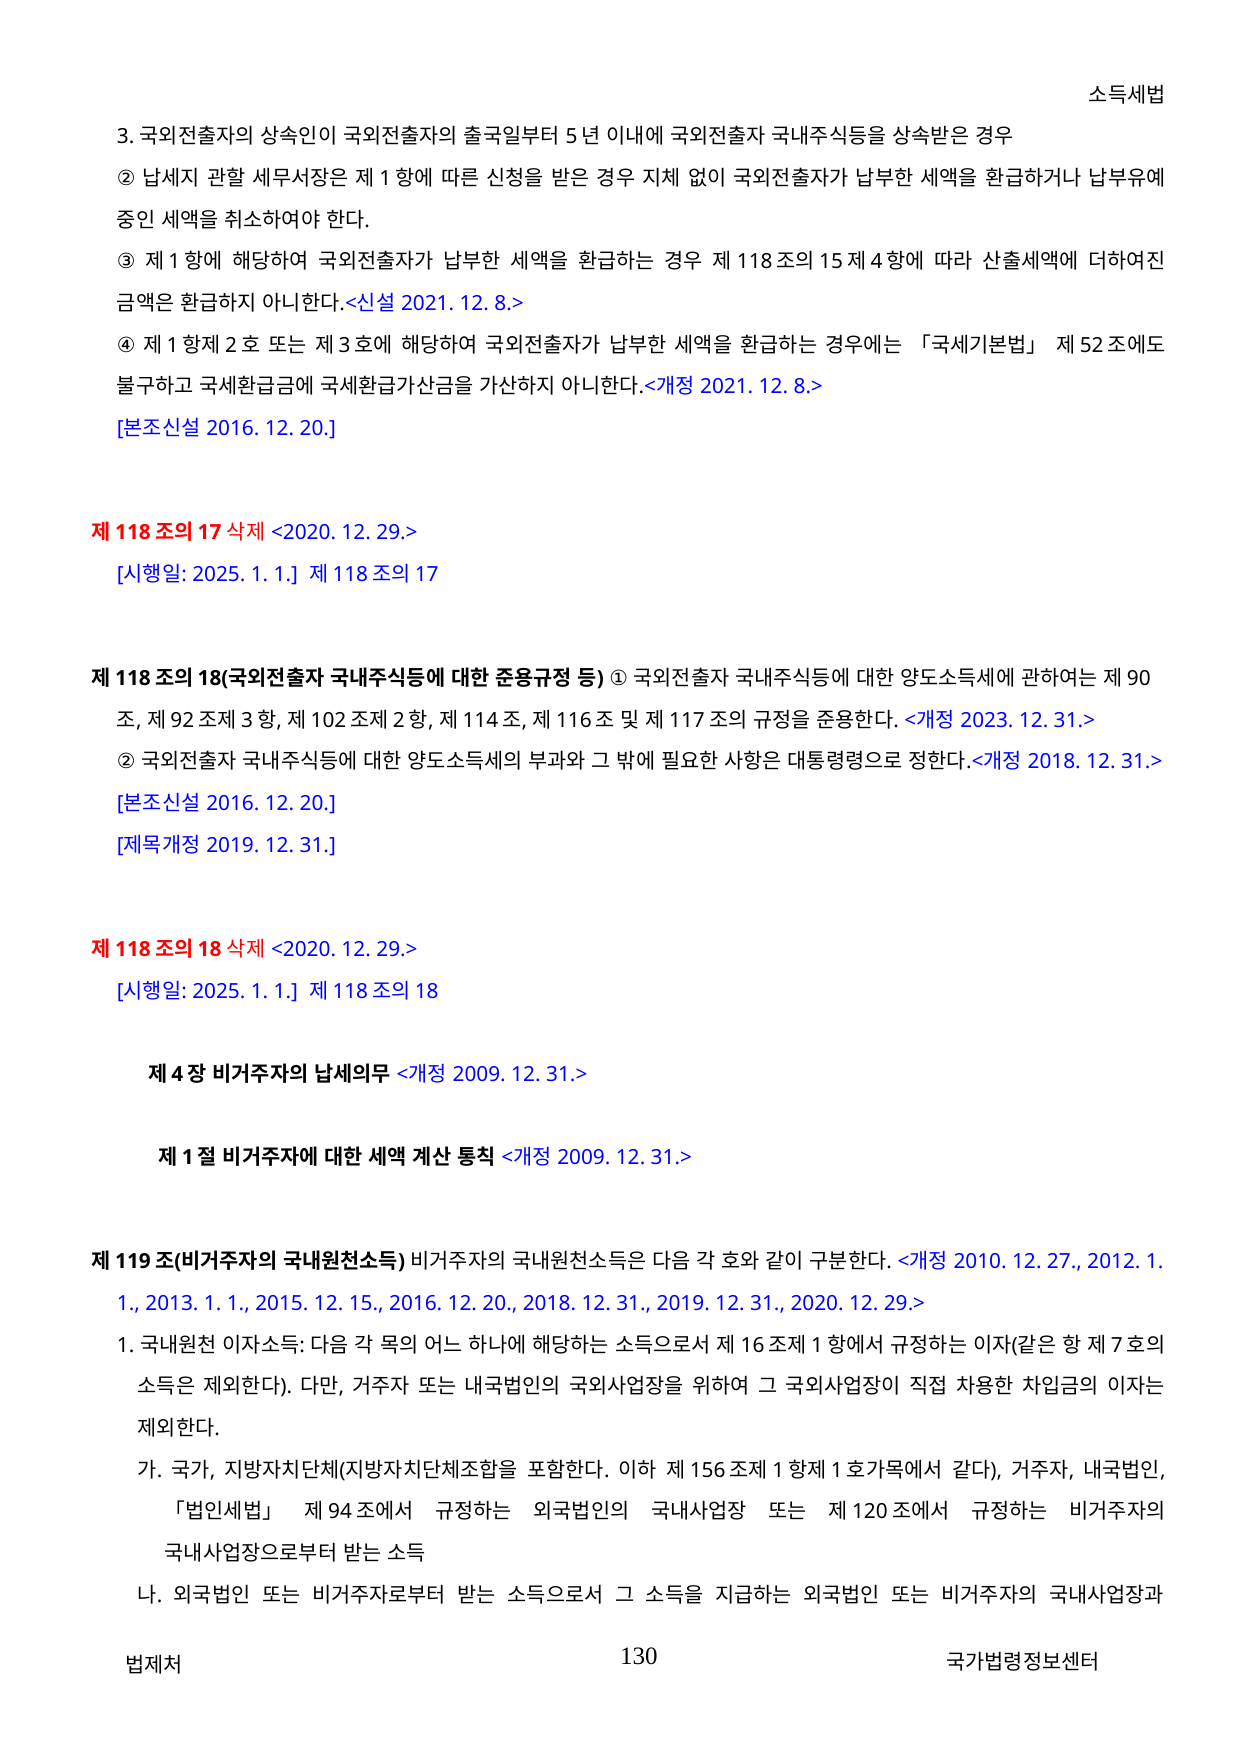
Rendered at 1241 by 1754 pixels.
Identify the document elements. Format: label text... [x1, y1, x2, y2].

text ② 납세지 관할 세무서장은 제1항에 따른 신청을 받은 경우 지체 없이 국외전출자가 납부한 세액을 환급하거나 납부유예 중인 세액을 취소하여야 한다. [117, 150, 1165, 233]
text 제4장 비거주자의 납세의무 <개정 2009. 12. 31.> [148, 1046, 1165, 1087]
text 제118조의18(국외전출자 국내주식등에 대한 준용규정 등) ① 국외전출자 국내주식등에 대한 양도소득세에 관하여는 제90조, 제92조제3항, 제102조제2항, 제114조, 제116조 및 제117조의 규정을 준용한다. <개정 2023. 12. 31.> [92, 650, 1165, 733]
text [본조신설 2016. 12. 20.] [117, 400, 1165, 442]
text [시행일: 2025. 1. 1.] 제118조의18 [117, 962, 1165, 1004]
text 제118조의18 삭제 <2020. 12. 29.> [92, 921, 1165, 962]
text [137, 1567, 1165, 1608]
text [제목개정 2019. 12. 31.] [117, 817, 1165, 858]
text ③ 제1항에 해당하여 국외전출자가 납부한 세액을 환급하는 경우 제118조의15제4항에 따라 산출세액에 더하여진 금액은 환급하지 아니한다.<신설 2021. 12. 8.> [117, 233, 1165, 317]
text 제118조의17 삭제 <2020. 12. 29.> [92, 504, 1165, 546]
text ② 국외전출자 국내주식등에 대한 양도소득세의 부과와 그 밖에 필요한 사항은 대통령령으로 정한다.<개정 2018. 12. 31.> [117, 733, 1165, 775]
text 가. 국가, 지방자치단체(지방자치단체조합을 포함한다. 이하 제156조제1항제1호가목에서 같다), 거주자, 내국법인, 「법인세법」 제94조에서 규정하는 외국법인의 국내사업장 또는 제120조에서 규정하는 비거주자의 국내사업장으로부터 받는 소득 [137, 1442, 1165, 1567]
text 제1절 비거주자에 대한 세액 계산 통칙 <개정 2009. 12. 31.> [158, 1129, 1165, 1171]
text [시행일: 2025. 1. 1.] 제118조의17 [117, 546, 1165, 587]
text 제119조(비거주자의 국내원천소득) 비거주자의 국내원천소득은 다음 각 호와 같이 구분한다. <개정 2010. 12. 27., 2012. 1. 1., 2013. 1. 1., 2015. 12. 15., 2016. 12. 20., 2018. 12. 31., 2019. 12. 31., 2020. 12. 29.> [92, 1233, 1165, 1317]
text 1. 국내원천 이자소득: 다음 각 목의 어느 하나에 해당하는 소득으로서 제16조제1항에서 규정하는 이자(같은 항 제7호의 소득은 제외한다). 다만, 거주자 또는 내국법인의 국외사업장을 위하여 그 국외사업장이 직접 차용한 차입금의 이자는 제외한다. [117, 1317, 1165, 1442]
text ④ 제1항제2호 또는 제3호에 해당하여 국외전출자가 납부한 세액을 환급하는 경우에는 「국세기본법」 제52조에도 불구하고 국세환급금에 국세환급가산금을 가산하지 아니한다.<개정 2021. 12. 8.> [117, 317, 1165, 400]
text 3. 국외전출자의 상속인이 국외전출자의 출국일부터 5년 이내에 국외전출자 국내주식등을 상속받은 경우 [117, 108, 1165, 150]
text [본조신설 2016. 12. 20.] [117, 775, 1165, 817]
